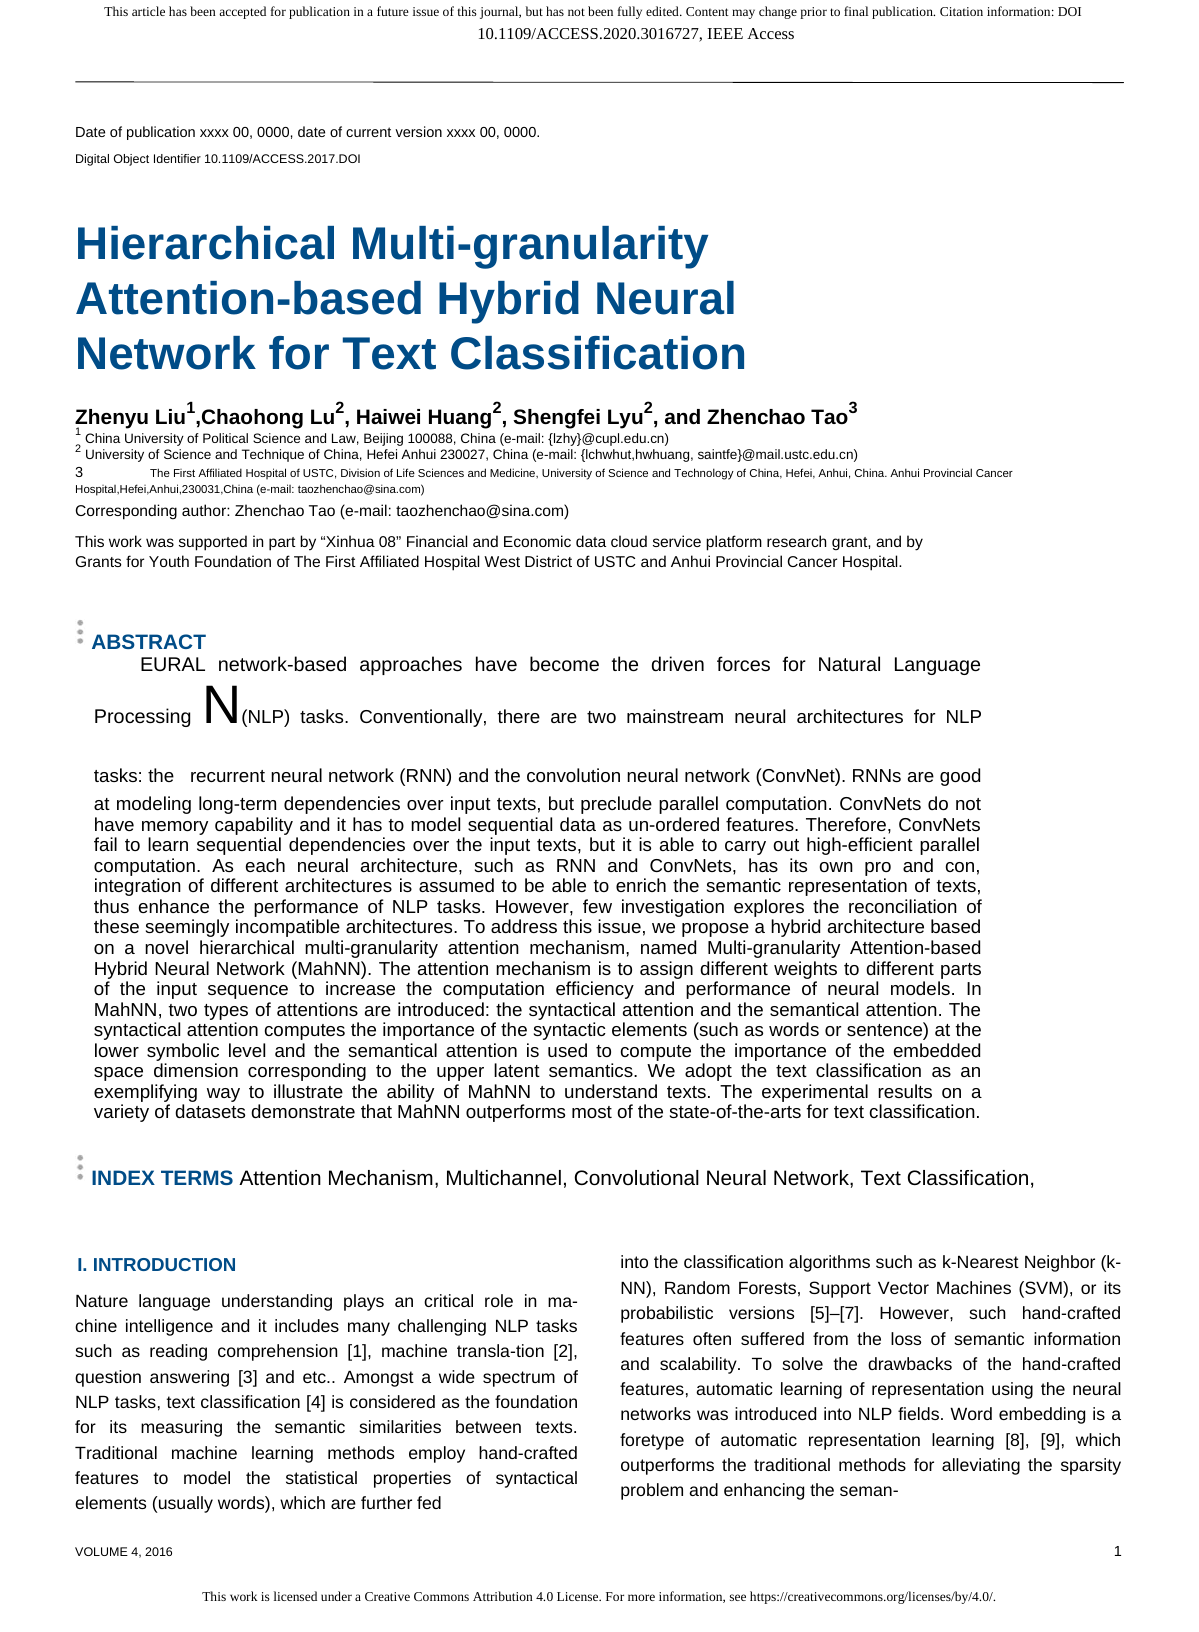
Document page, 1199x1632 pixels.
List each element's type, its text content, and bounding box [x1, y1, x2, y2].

text INDEX TERMS Attention Mechanism, Multichannel, Convolutional Neural Network, Text Classification, [75, 1155, 1122, 1190]
text Zhenyu Liu1,Chaohong Lu2, Haiwei Huang2, Shengfei Lyu2, and Zhenchao Tao3 [75, 398, 1122, 430]
text This article has been accepted for publication in a future issue of this journal, but has not been fully edited. Content may change prior to final publication. Citation information: DOI [104, 4, 1122, 19]
text 2 University of Science and Technique of China, Hefei Anhui 230027, China (e-mail: {lchwhut,hwhuang, saintfe}@mail.ustc.edu.cn) [75, 446, 1122, 463]
text Corresponding author: Zhenchao Tao (e-mail: taozhenchao@sina.com) [75, 502, 1122, 520]
text This work is licensed under a Creative Commons Attribution 4.0 License. For more information, see https://creativecommons.org/licenses/by/4.0/. [75, 1589, 1124, 1604]
text into the classification algorithms such as k-Nearest Neighbor (k-NN), Random Forests, Support Vector Machines (SVM), or its probabilistic versions [5]–[7]. However, such hand-crafted features often suffered from the loss of semantic information and scalability. To solve the drawbacks of the hand-crafted features, automatic learning of representation using the neural networks was introduced into NLP fields. Word embedding is a foretype of automatic representation learning [8], [9], which outperforms the traditional methods for alleviating the sparsity problem and enhancing the seman- [620, 1252, 1122, 1501]
table_header VOLUME 4, 2016 [75, 1542, 643, 1559]
text Digital Object Identifier 10.1109/ACCESS.2017.DOI [75, 152, 1122, 167]
list The First Affiliated Hospital of USTC, Division of Life Sciences and Medicine, University of Science and Technology of China, Hefei, Anhui, China. Anhui Provincial Cancer Hospital,Hefei,Anhui,230031,China (e-mail: taozhenchao@sina.com) [75, 463, 1122, 496]
table_header 1 [643, 1542, 1122, 1559]
text ABSTRACT [75, 619, 1122, 654]
text This work was supported in part by “Xinhua 08” Financial and Economic data cloud service platform research grant, and by Grants for Youth Foundation of The First Affiliated Hospital West District of USTC and Anhui Provincial Cancer Hospital. [75, 533, 938, 571]
text I. INTRODUCTION [77, 1254, 578, 1275]
text Date of publication xxxx 00, 0000, date of current version xxxx 00, 0000. [75, 123, 1122, 140]
text Nature language understanding plays an critical role in ma-chine intelligence and it includes many challenging NLP tasks such as reading comprehension [1], machine transla-tion [2], question answering [3] and etc.. Amongst a wide spectrum of NLP tasks, text classification [4] is considered as the foundation for its measuring the semantic similarities between texts. Traditional machine learning methods employ hand-crafted features to model the statistical properties of syntactical elements (usually words), which are further fed [75, 1291, 578, 1513]
picture [75, 619, 86, 650]
text EURAL network-based approaches have become the driven forces for Natural Language Processing N(NLP) tasks. Conventionally, there are two mainstream neural architectures for NLP tasks: the recurrent neural network (RNN) and the convolution neural network (ConvNet). RNNs are good at modeling long-term dependencies over input texts, but preclude parallel computation. ConvNets do not have memory capability and it has to model sequential data as un-ordered features. Therefore, ConvNets fail to learn sequential dependencies over the input texts, but it is able to carry out high-efficient parallel computation. As each neural architecture, such as RNN and ConvNets, has its own pro and con, integration of different architectures is assumed to be able to enrich the semantic representation of texts, thus enhance the performance of NLP tasks. However, few investigation explores the reconciliation of these seemingly incompatible architectures. To address this issue, we propose a hybrid architecture based on a novel hierarchical multi-granularity attention mechanism, named Multi-granularity Attention-based Hybrid Neural Network (MahNN). The attention mechanism is to assign different weights to different parts of the input sequence to increase the computation efficiency and performance of neural models. In MahNN, two types of attentions are introduced: the syntactical attention and the semantical attention. The syntactical attention computes the importance of the syntactic elements (such as words or sentence) at the lower symbolic level and the semantical attention is used to compute the importance of the embedded space dimension corresponding to the upper latent semantics. We adopt the text classification as an exemplifying way to illustrate the ability of MahNN to understand texts. The experimental results on a variety of datasets demonstrate that MahNN outperforms most of the state-of-the-arts for text classification. [94, 654, 982, 1123]
text 1 China University of Political Science and Law, Beijing 100088, China (e-mail: {lzhy}@cupl.edu.cn) [75, 430, 1122, 446]
text Hierarchical Multi-granularity Attention-based Hybrid Neural Network for Text Classification [75, 217, 926, 379]
text 10.1109/ACCESS.2020.3016727, IEEE Access [477, 24, 1122, 43]
picture [75, 1154, 86, 1186]
